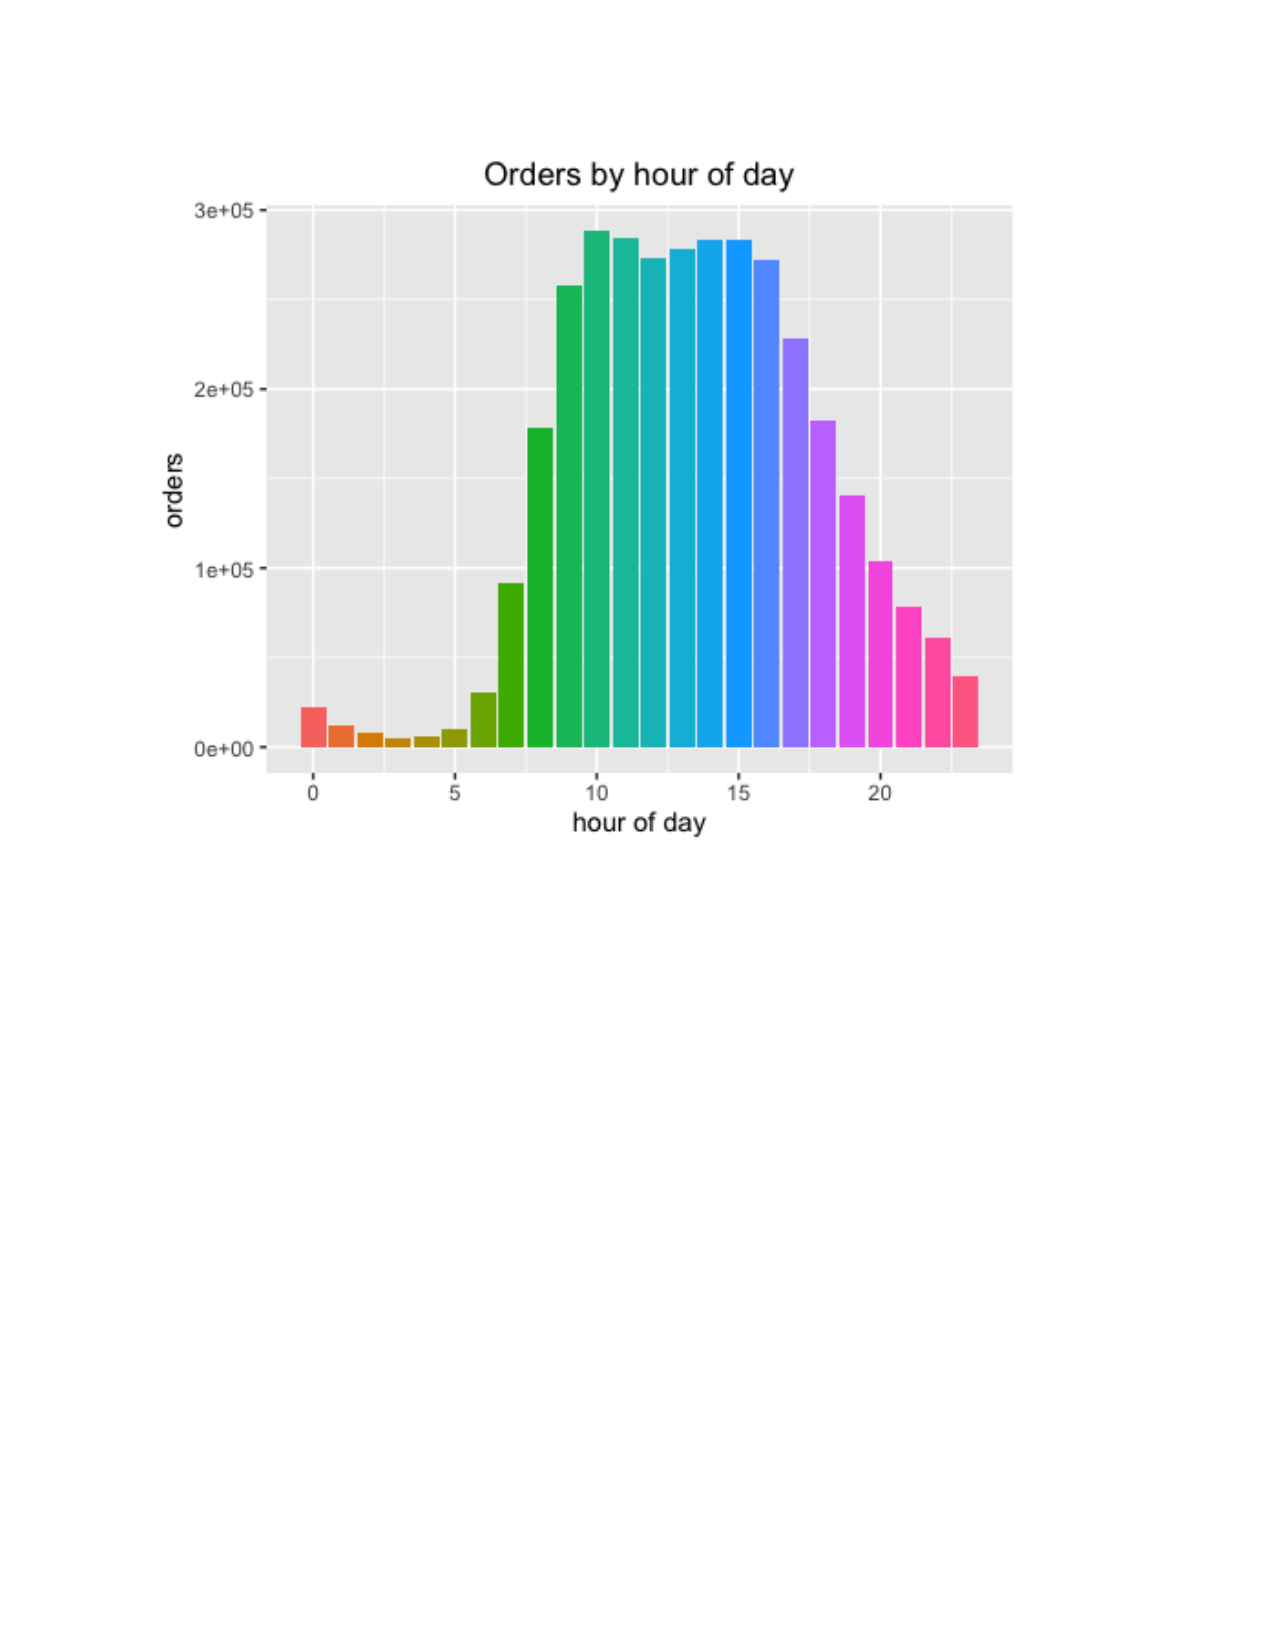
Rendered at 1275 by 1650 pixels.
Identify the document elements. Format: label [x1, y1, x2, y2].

picture [150, 150, 1025, 850]
